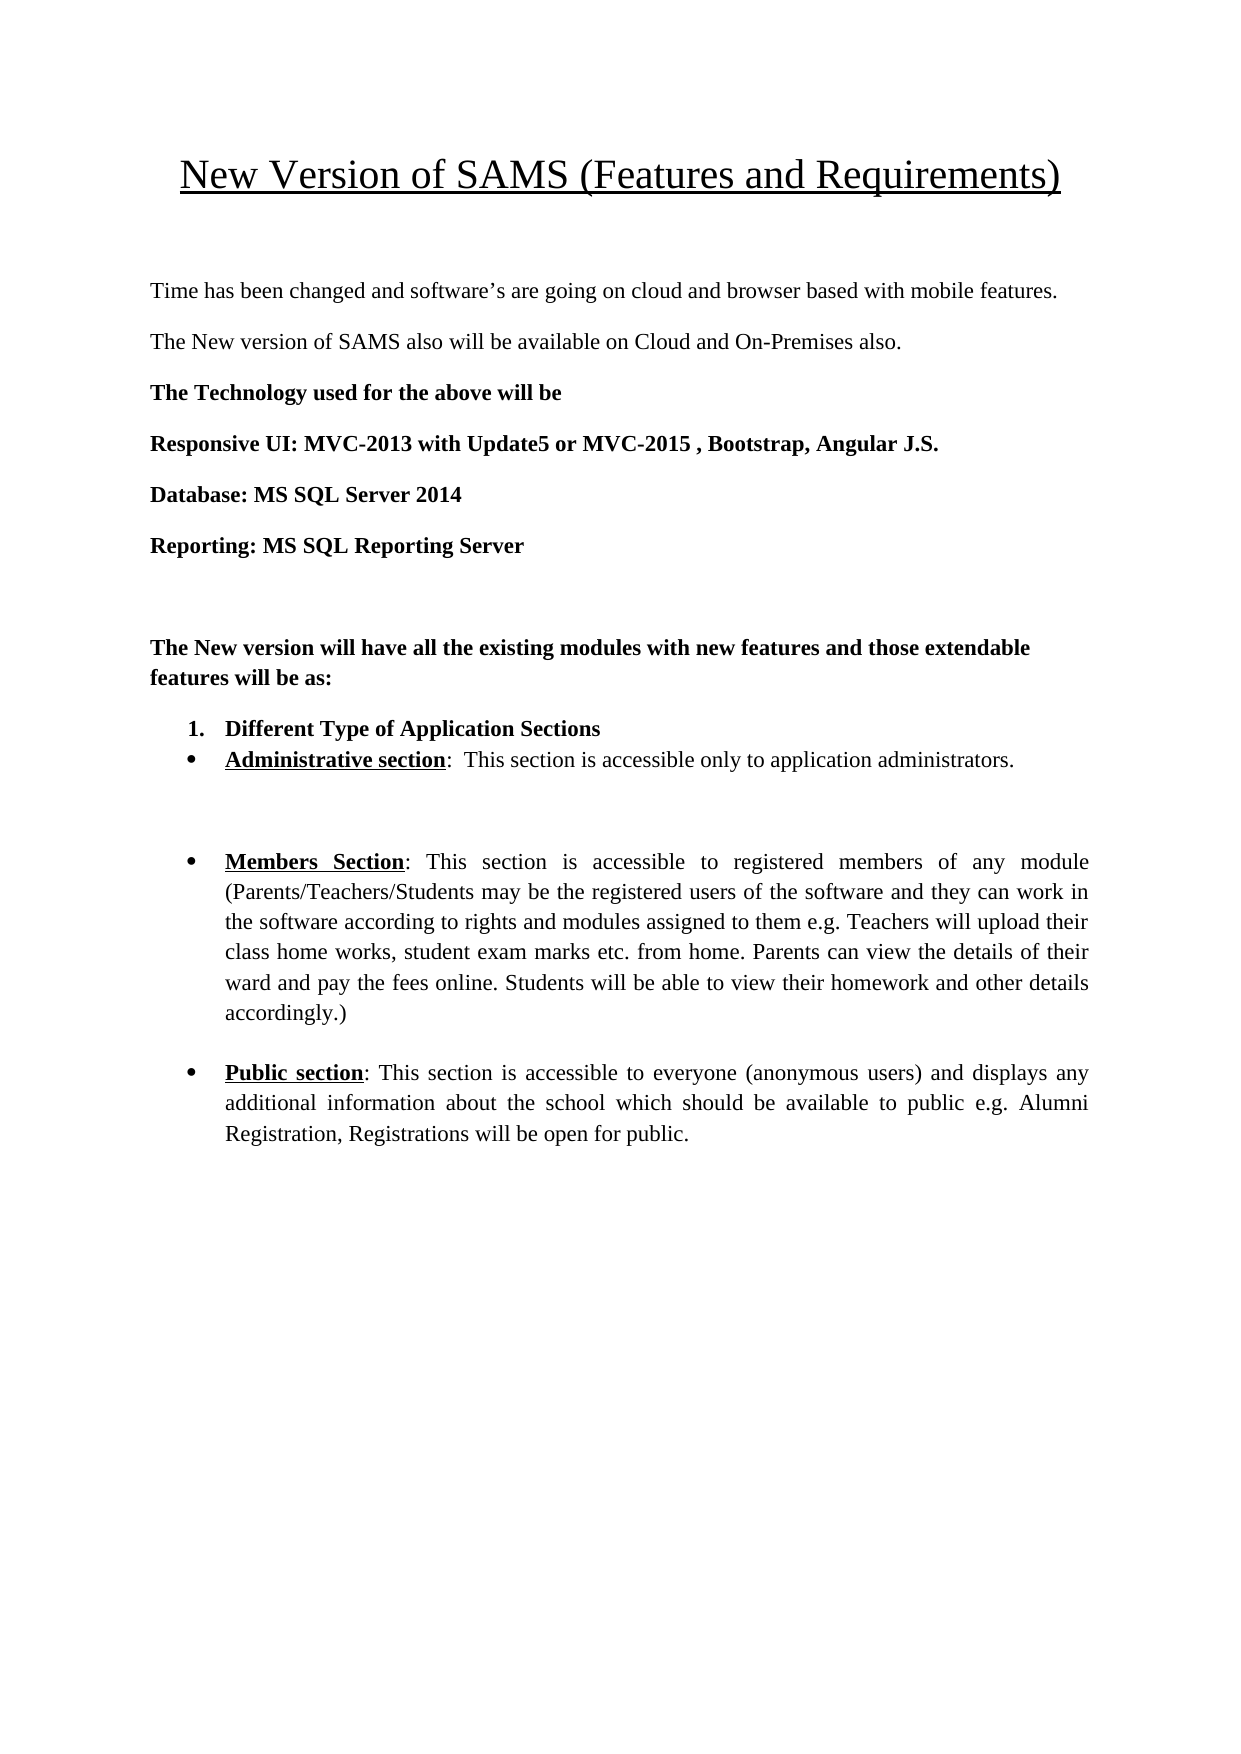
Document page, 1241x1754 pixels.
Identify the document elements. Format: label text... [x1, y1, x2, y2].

list Public section: This section is accessible to everyone (anonymous users) and displays any additional information about the school which should be available to public e.g. Alumni Registration, Registrations will be open for public. [187, 1059, 1090, 1146]
text The New version of SAMS also will be available on Cloud and On-Premises also. [150, 328, 1090, 354]
list Administrative section: This section is accessible only to application administrators. [187, 746, 1090, 772]
text The Technology used for the above will be [150, 379, 1090, 405]
text New Version of SAMS (Features and Requirements) [150, 150, 1090, 198]
text Responsive UI: MVC-2013 with Update5 or MVC-2015 , Bootstrap, Angular J.S. [150, 430, 1090, 456]
text Reporting: MS SQL Reporting Server [150, 532, 1090, 558]
text Database: MS SQL Server 2014 [150, 481, 1090, 507]
list Different Type of Application Sections [187, 716, 1090, 742]
text Time has been changed and software’s are going on cloud and browser based with mobile features. [150, 277, 1090, 303]
list Members Section: This section is accessible to registered members of any module (Parents/Teachers/Students may be the registered users of the software and they can work in the software according to rights and modules assigned to them e.g. Teachers will upload their class home works, student exam marks etc. from home. Parents can view the details of their ward and pay the fees online. Students will be able to view their homework and other details accordingly.) [187, 848, 1090, 1025]
text The New version will have all the existing modules with new features and those extendable features will be as: [150, 634, 1090, 691]
